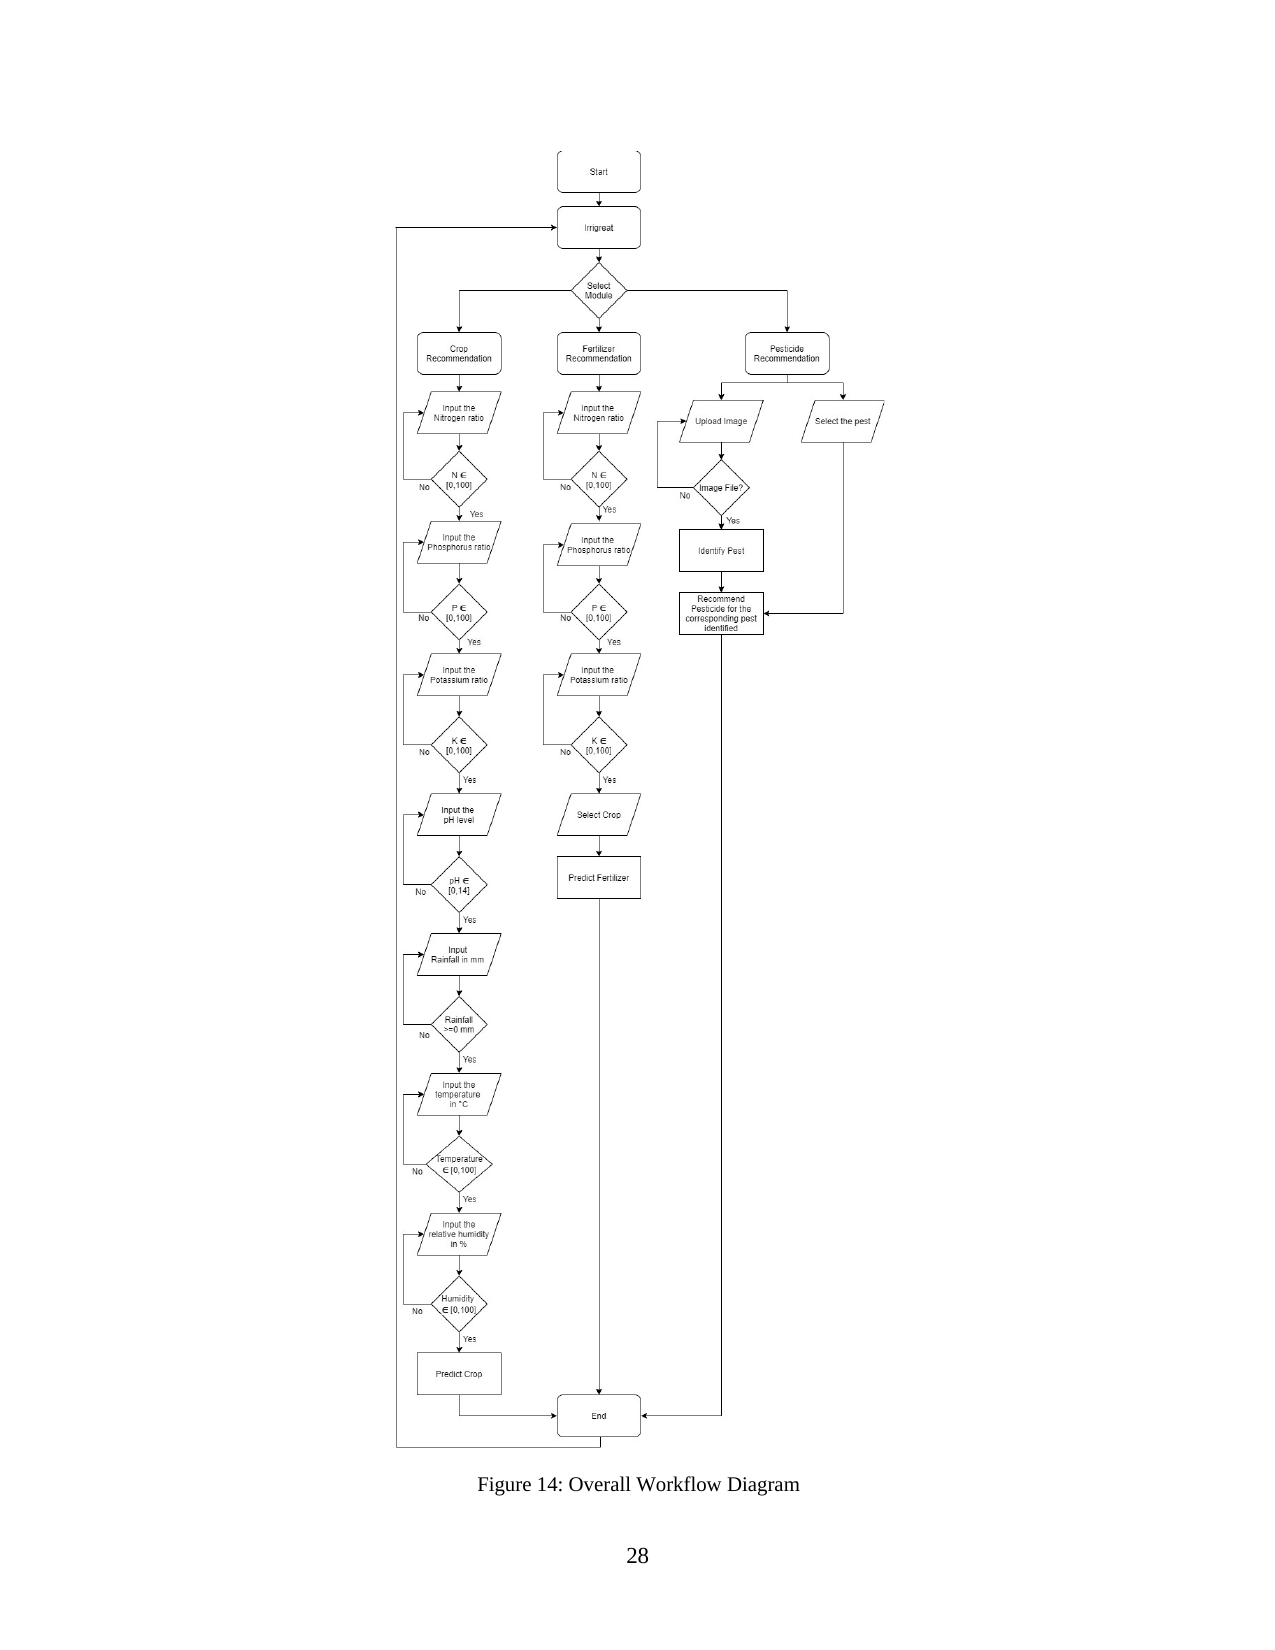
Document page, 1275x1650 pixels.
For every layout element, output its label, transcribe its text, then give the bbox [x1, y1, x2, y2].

picture [390, 151, 885, 1448]
text Figure 14: Overall Workflow Diagram [477, 1472, 1125, 1496]
